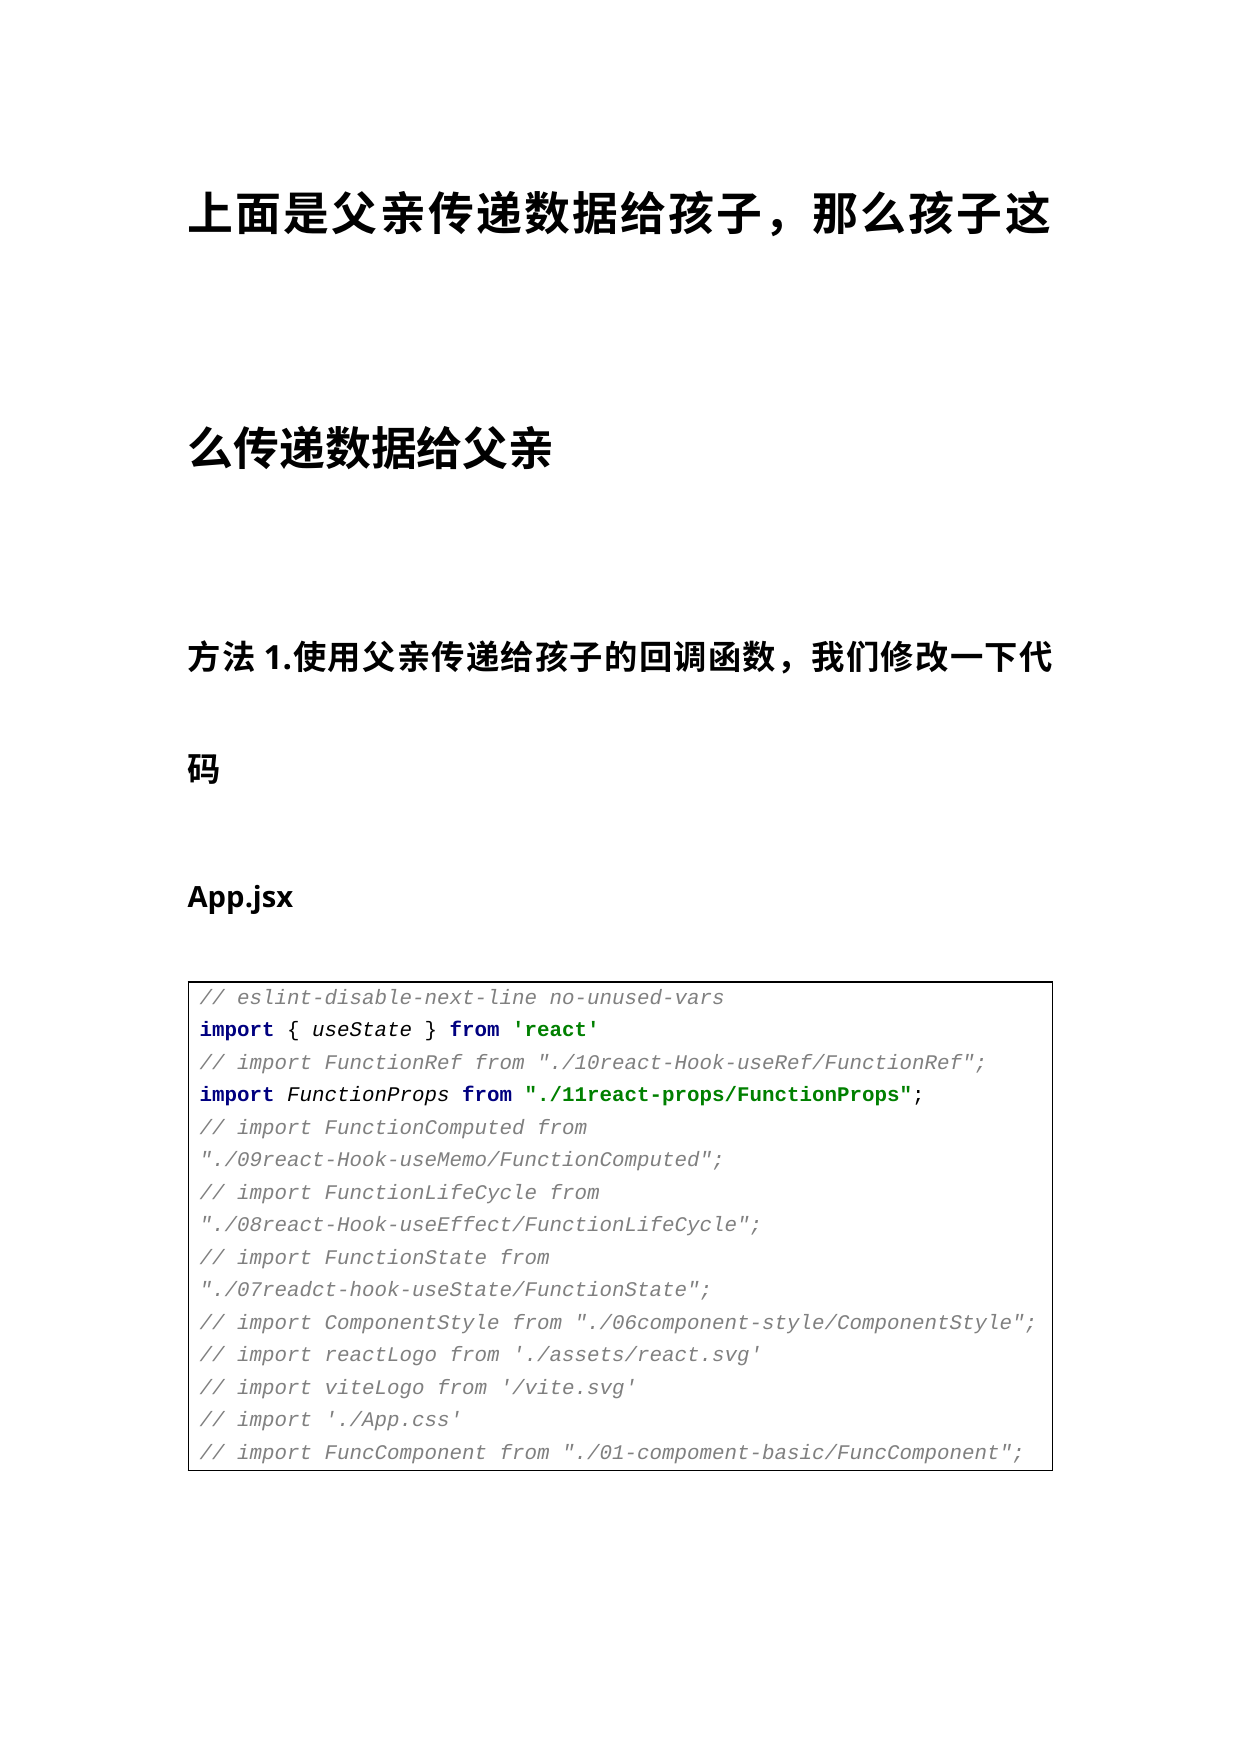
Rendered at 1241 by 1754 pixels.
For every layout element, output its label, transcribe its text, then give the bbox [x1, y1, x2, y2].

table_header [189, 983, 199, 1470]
subtitle App.jsx [187, 864, 1053, 929]
subtitle 上面是父亲传递数据给孩子，那么孩子这么传递数据给父亲 [187, 162, 1053, 494]
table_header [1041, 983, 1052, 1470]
subtitle 方法1.使用父亲传递给孩子的回调函数，我们修改一下代码 [187, 622, 1053, 800]
